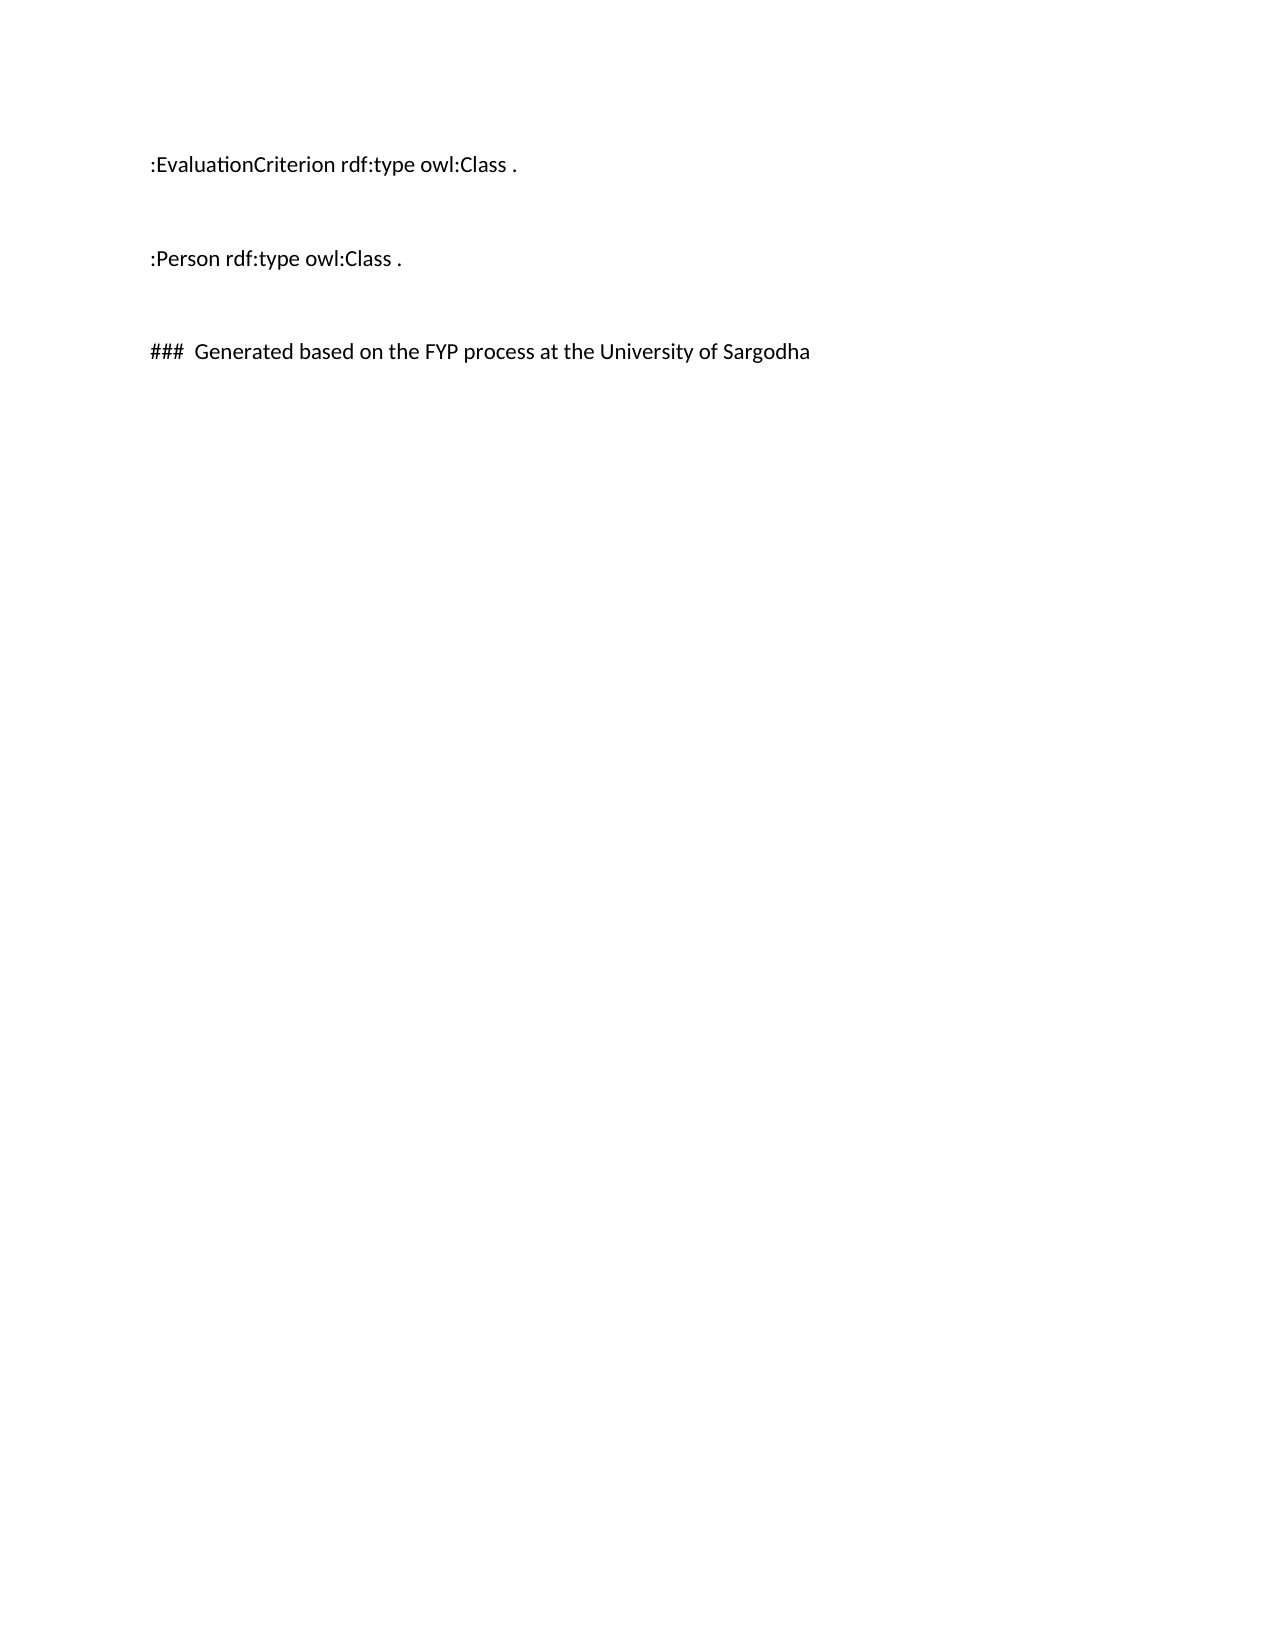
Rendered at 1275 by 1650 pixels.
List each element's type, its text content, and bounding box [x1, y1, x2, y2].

text :Person rdf:type owl:Class . [150, 244, 1125, 272]
text :EvaluationCriterion rdf:type owl:Class . [150, 150, 1125, 178]
text ### Generated based on the FYP process at the University of Sargodha [150, 337, 1125, 366]
